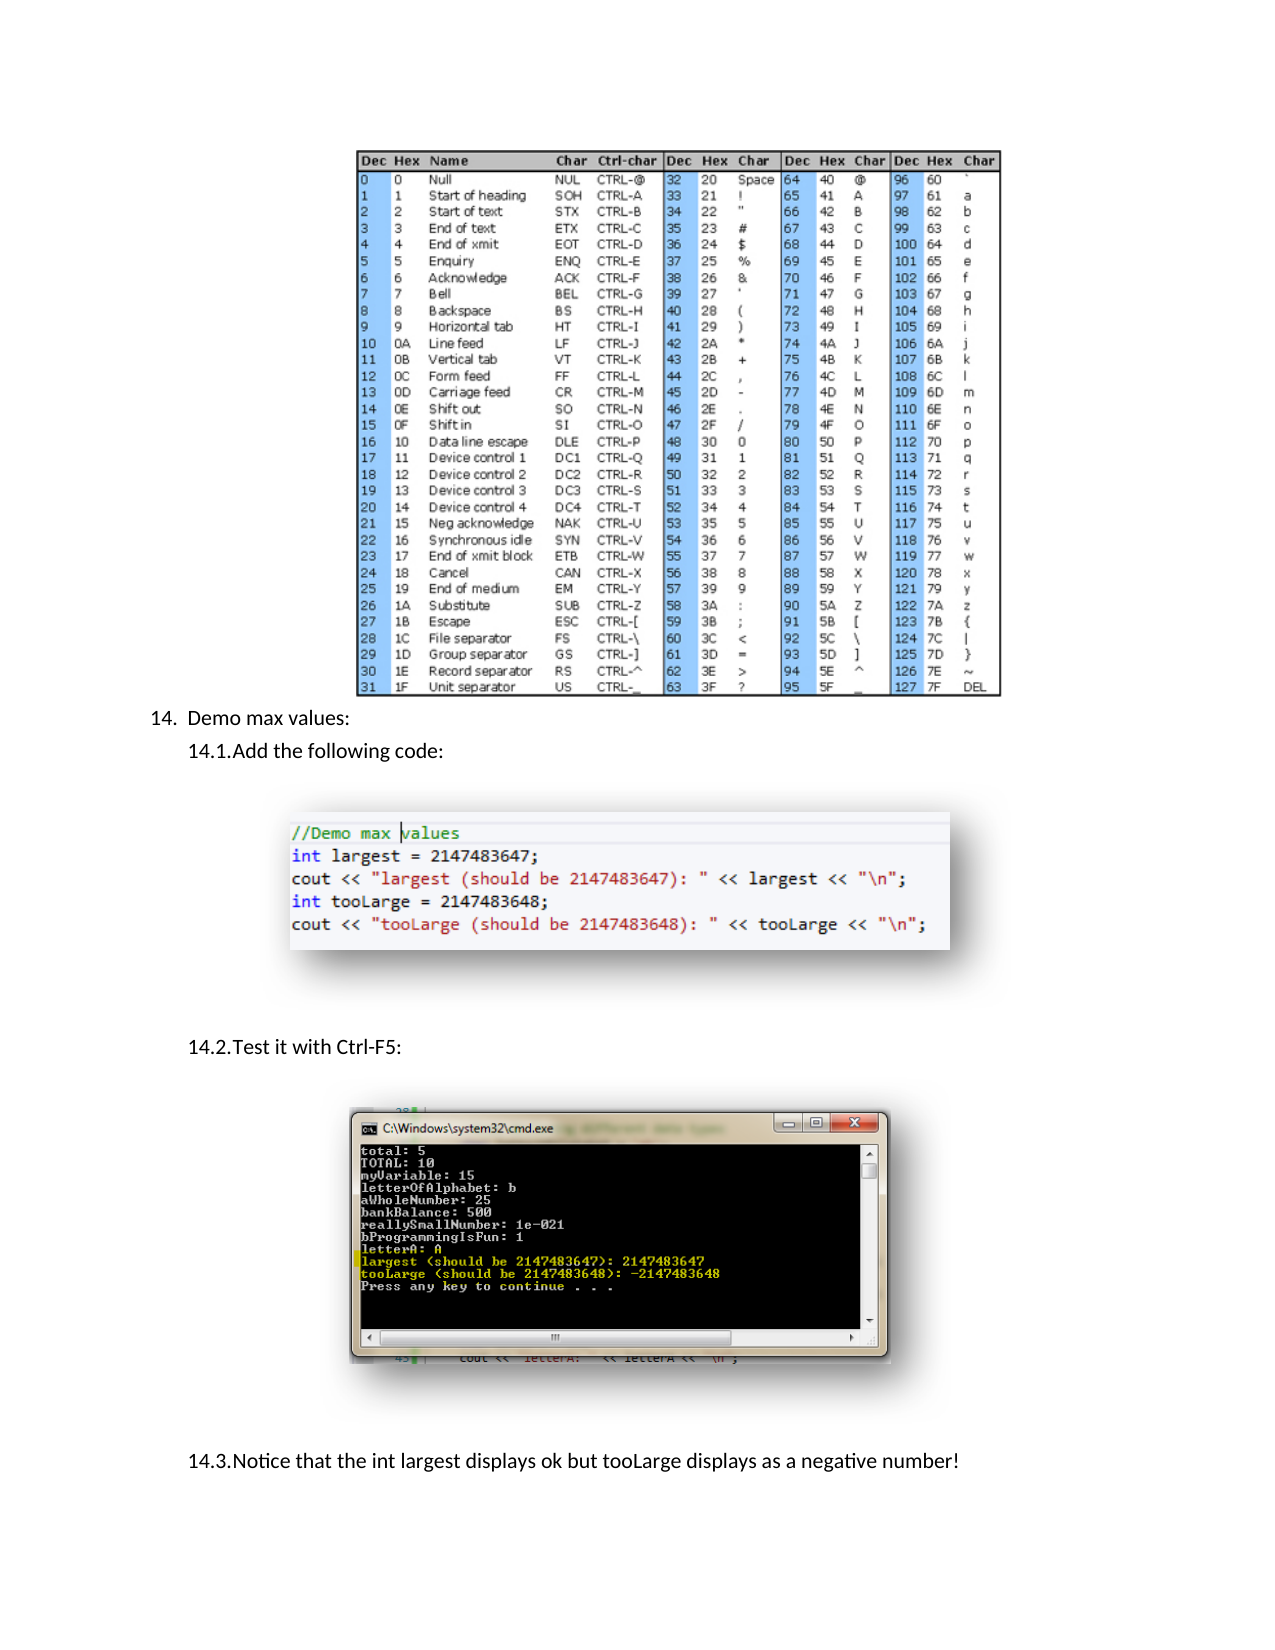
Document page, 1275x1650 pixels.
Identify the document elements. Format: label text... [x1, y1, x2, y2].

picture [356, 150, 1002, 698]
list Notice that the int largest displays ok but tooLarge displays as a negative number! [187, 1447, 1125, 1474]
list Add the following code: [187, 737, 1125, 764]
list Test it with Ctrl-F5: [187, 1033, 1125, 1059]
picture [290, 812, 950, 950]
list Demo max values: [150, 704, 1125, 731]
picture [349, 1107, 891, 1364]
